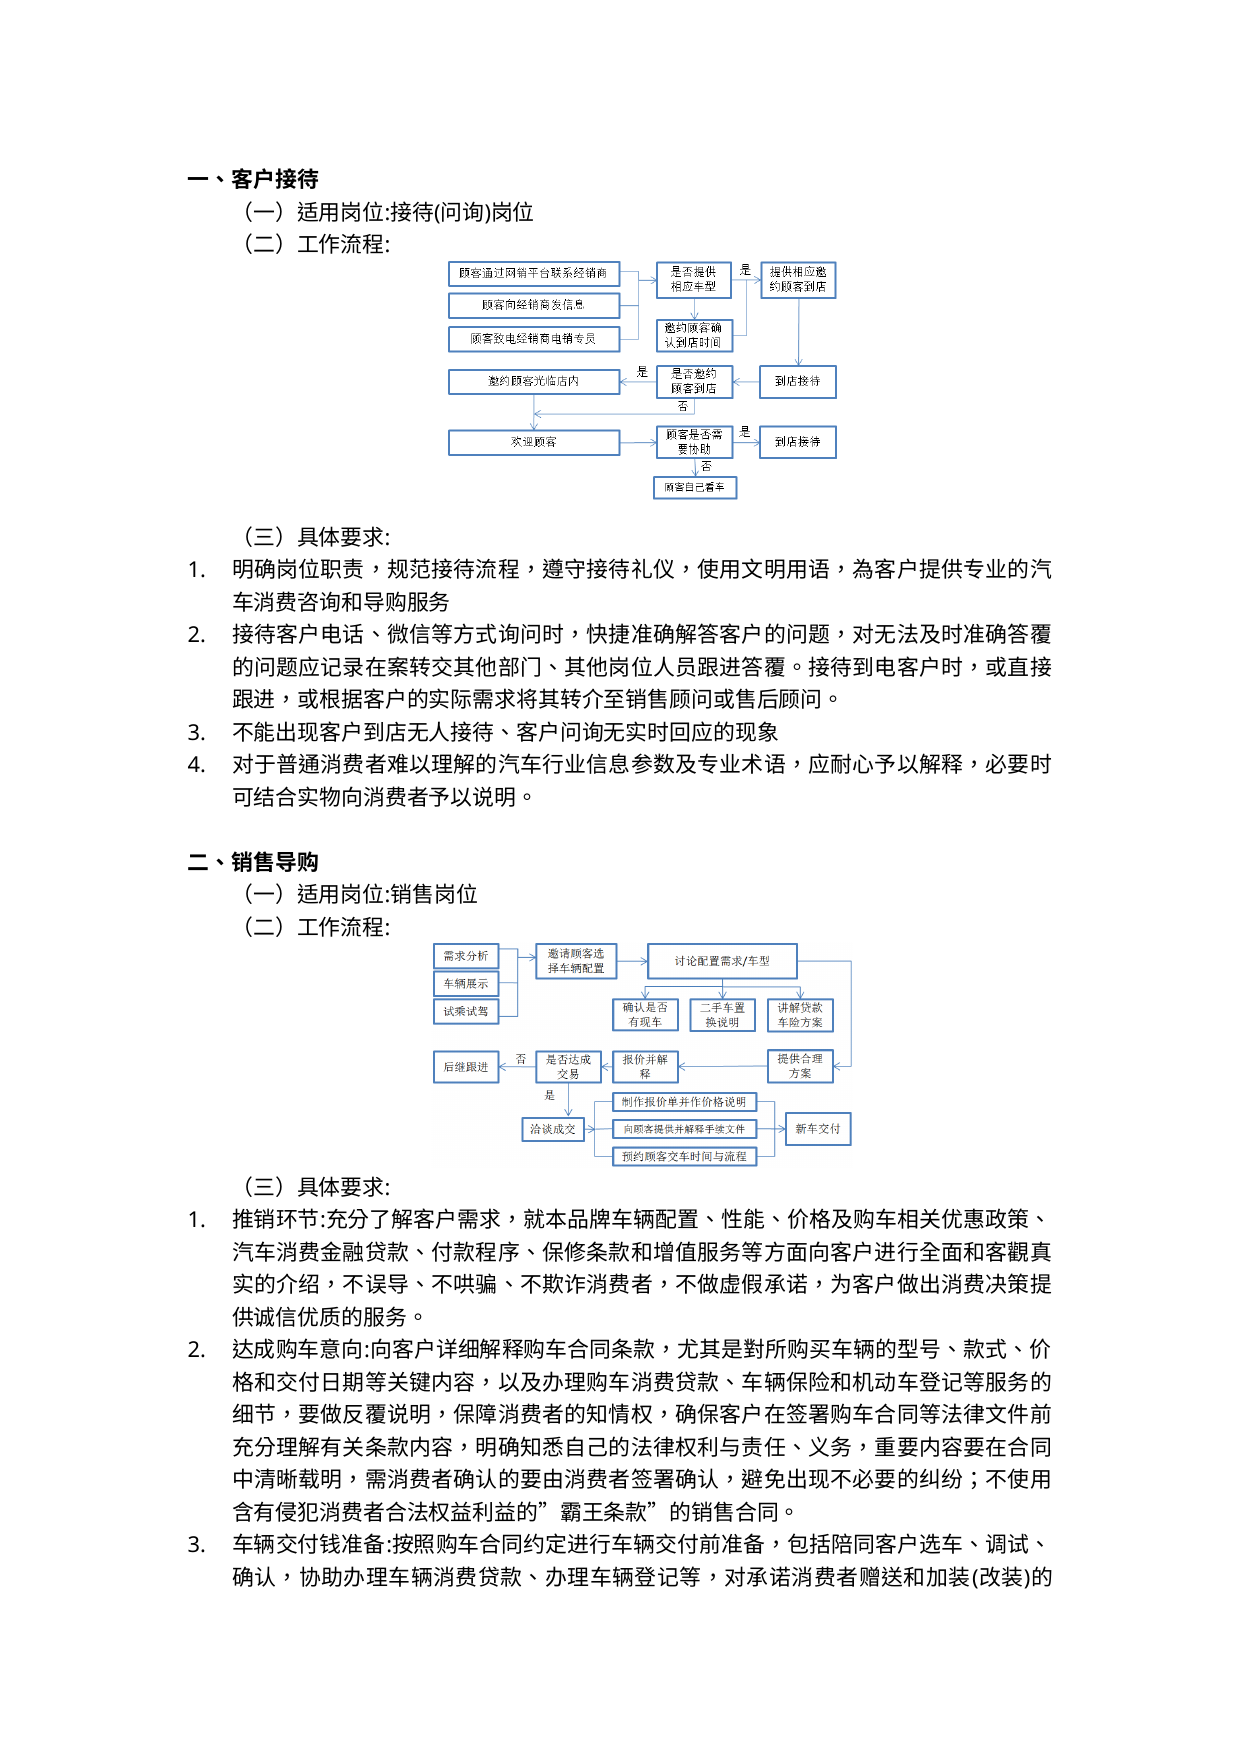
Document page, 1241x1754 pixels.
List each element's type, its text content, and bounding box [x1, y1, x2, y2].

list 达成购车意向:向客户详细解释购车合同条款，尤其是對所购买车辆的型号、款式、价格和交付日期等关键内容，以及办理购车消费贷款、车辆保险和机动车登记等服务的细节，要做反覆说明，保障消费者的知情权，确保客户在签署购车合同等法律文件前充分理解有关条款内容，明确知悉自己的法律权利与责任、义务，重要内容要在合同中清晰载明，需消费者确认的要由消费者签署确认，避免出现不必要的纠纷；不使用含有侵犯消费者合法权益利益的”霸王条款”的销售合同。 [187, 1332, 1053, 1527]
list 适用岗位:销售岗位 [187, 877, 1053, 909]
list 明确岗位职责，规范接待流程，遵守接待礼仪，使用文明用语，為客户提供专业的汽车消费咨询和导购服务 [187, 552, 1053, 617]
list 具体要求: [187, 519, 1053, 552]
list 工作流程: [187, 227, 1053, 259]
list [187, 1527, 1053, 1592]
list 销售导购 [187, 844, 1053, 877]
picture [445, 259, 839, 502]
list 不能出现客户到店无人接待、客户问询无实时回应的现象 [187, 714, 1053, 747]
list 推销环节:充分了解客户需求，就本品牌车辆配置、性能、价格及购车相关优惠政策、汽车消费金融贷款、付款程序、保修条款和增值服务等方面向客户进行全面和客觀真实的介绍，不误导、不哄骗、不欺诈消费者，不做虚假承诺，为客户做出消费决策提供诚信优质的服务。 [187, 1202, 1053, 1332]
list 适用岗位:接待(问询)岗位 [187, 194, 1053, 227]
list 具体要求: [187, 1169, 1053, 1202]
list 对于普通消费者难以理解的汽车行业信息参数及专业术语，应耐心予以解释，必要时可结合实物向消费者予以说明。 [187, 747, 1053, 812]
picture [431, 942, 853, 1168]
list 客户接待 [187, 162, 1053, 194]
list 工作流程: [187, 909, 1053, 942]
list 接待客户电话、微信等方式询问时，快捷准确解答客户的问题，对无法及时准确答覆的问题应记录在案转交其他部门、其他岗位人员跟进答覆。接待到电客户时，或直接跟进，或根据客户的实际需求将其转介至销售顾问或售后顾问。 [187, 617, 1053, 714]
